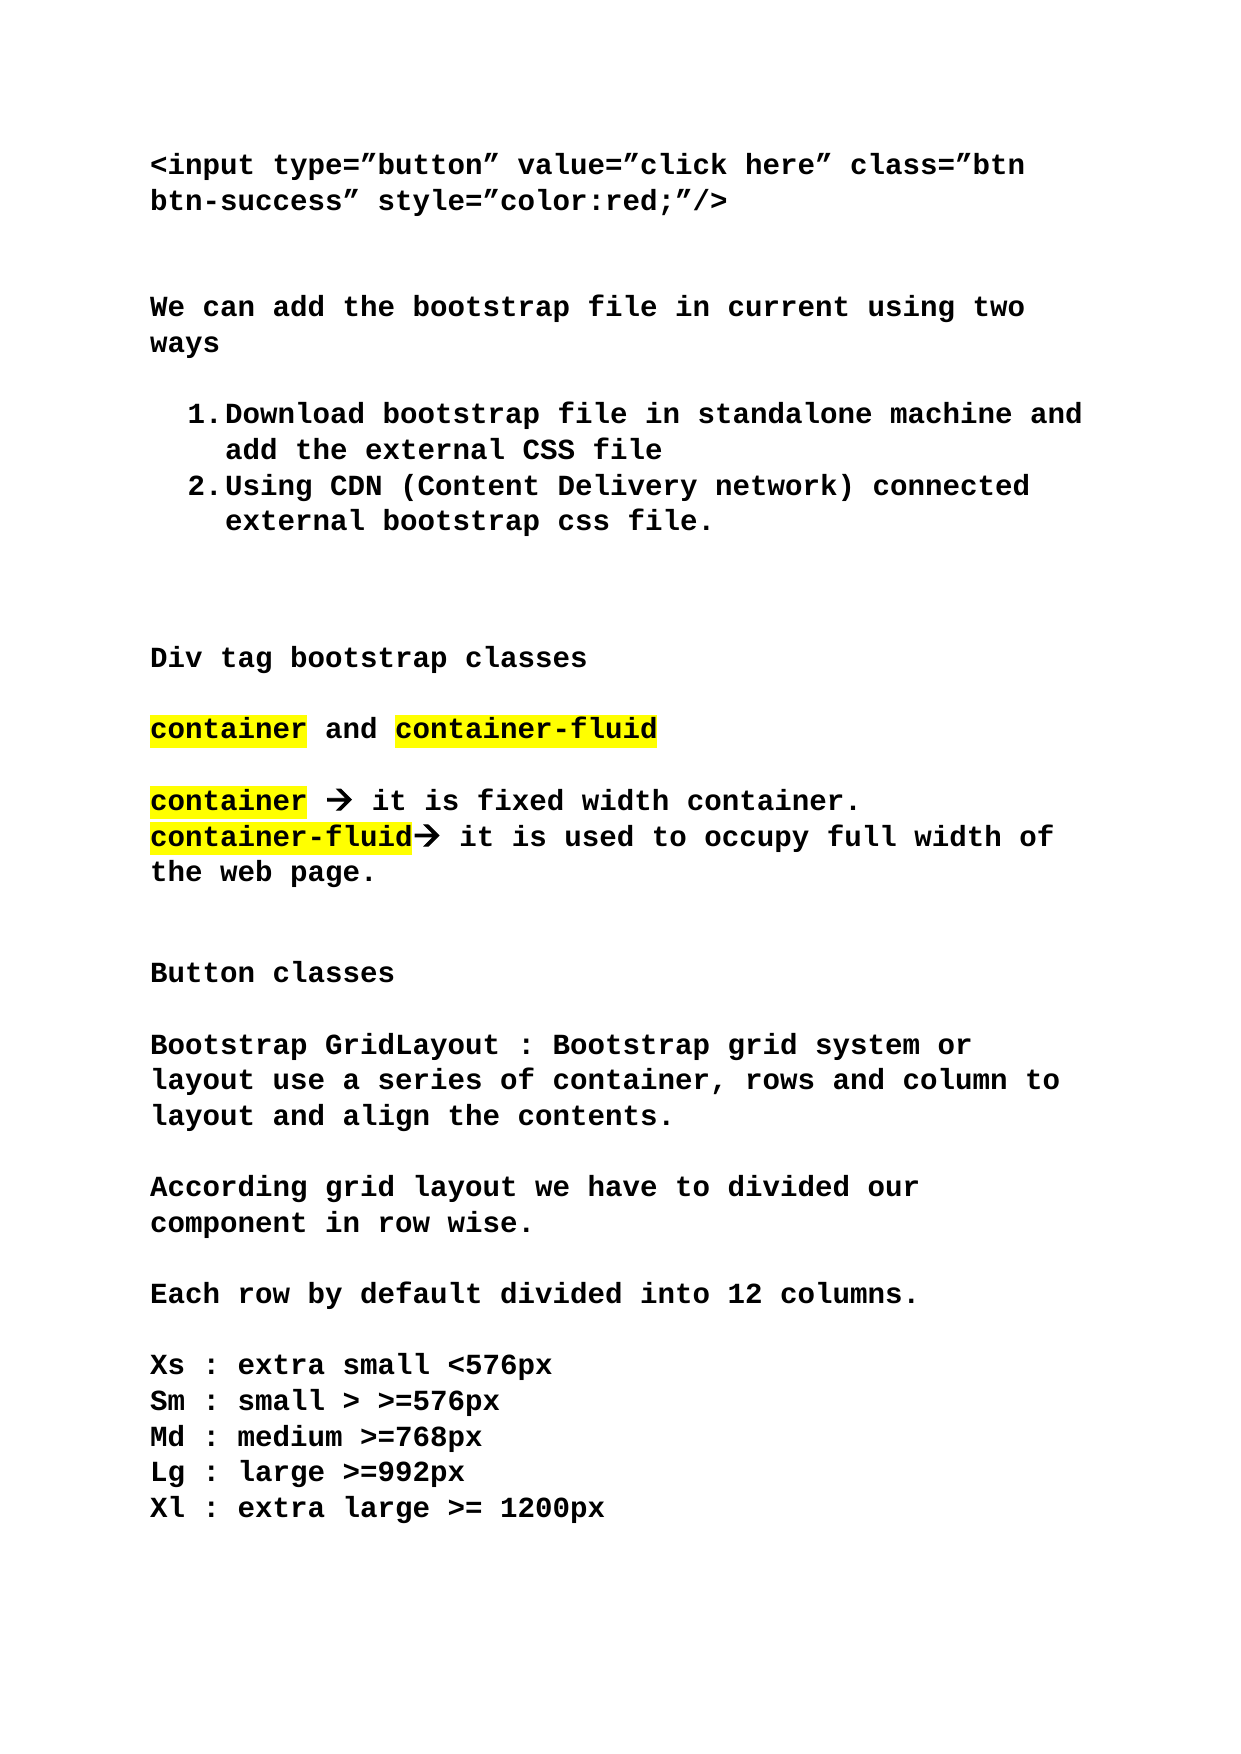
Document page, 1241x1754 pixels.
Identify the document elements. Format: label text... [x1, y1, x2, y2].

text container it is fixed width container. [307, 786, 1090, 819]
text According grid layout we have to divided our component in row wise. [150, 1172, 1090, 1241]
text Md : medium >=768px [150, 1422, 1090, 1455]
list Download bootstrap file in standalone machine and add the external CSS file [187, 399, 1090, 468]
text container-fluid it is used to occupy full width of the web page. [150, 821, 1090, 890]
list Using CDN (Content Delivery network) connected external bootstrap css file. [187, 471, 1090, 539]
text <input type=”button” value=”click here” class=”btn btn-success” style=”color:red;”/> [150, 150, 1090, 219]
text Lg : large >=992px [150, 1457, 1090, 1490]
text Bootstrap GridLayout : Bootstrap grid system or layout use a series of container, rows and column to layout and align the contents. [150, 1030, 1090, 1134]
text We can add the bootstrap file in current using two ways [150, 292, 1090, 361]
text Button classes [150, 958, 1090, 992]
text Xs : extra small <576px [150, 1350, 1090, 1383]
text Div tag bootstrap classes [150, 643, 1090, 676]
text container and container-fluid [150, 714, 1090, 748]
text Xl : extra large >= 1200px [150, 1493, 1090, 1526]
text Each row by default divided into 12 columns. [150, 1279, 1090, 1312]
text Sm : small > >=576px [150, 1386, 1090, 1419]
